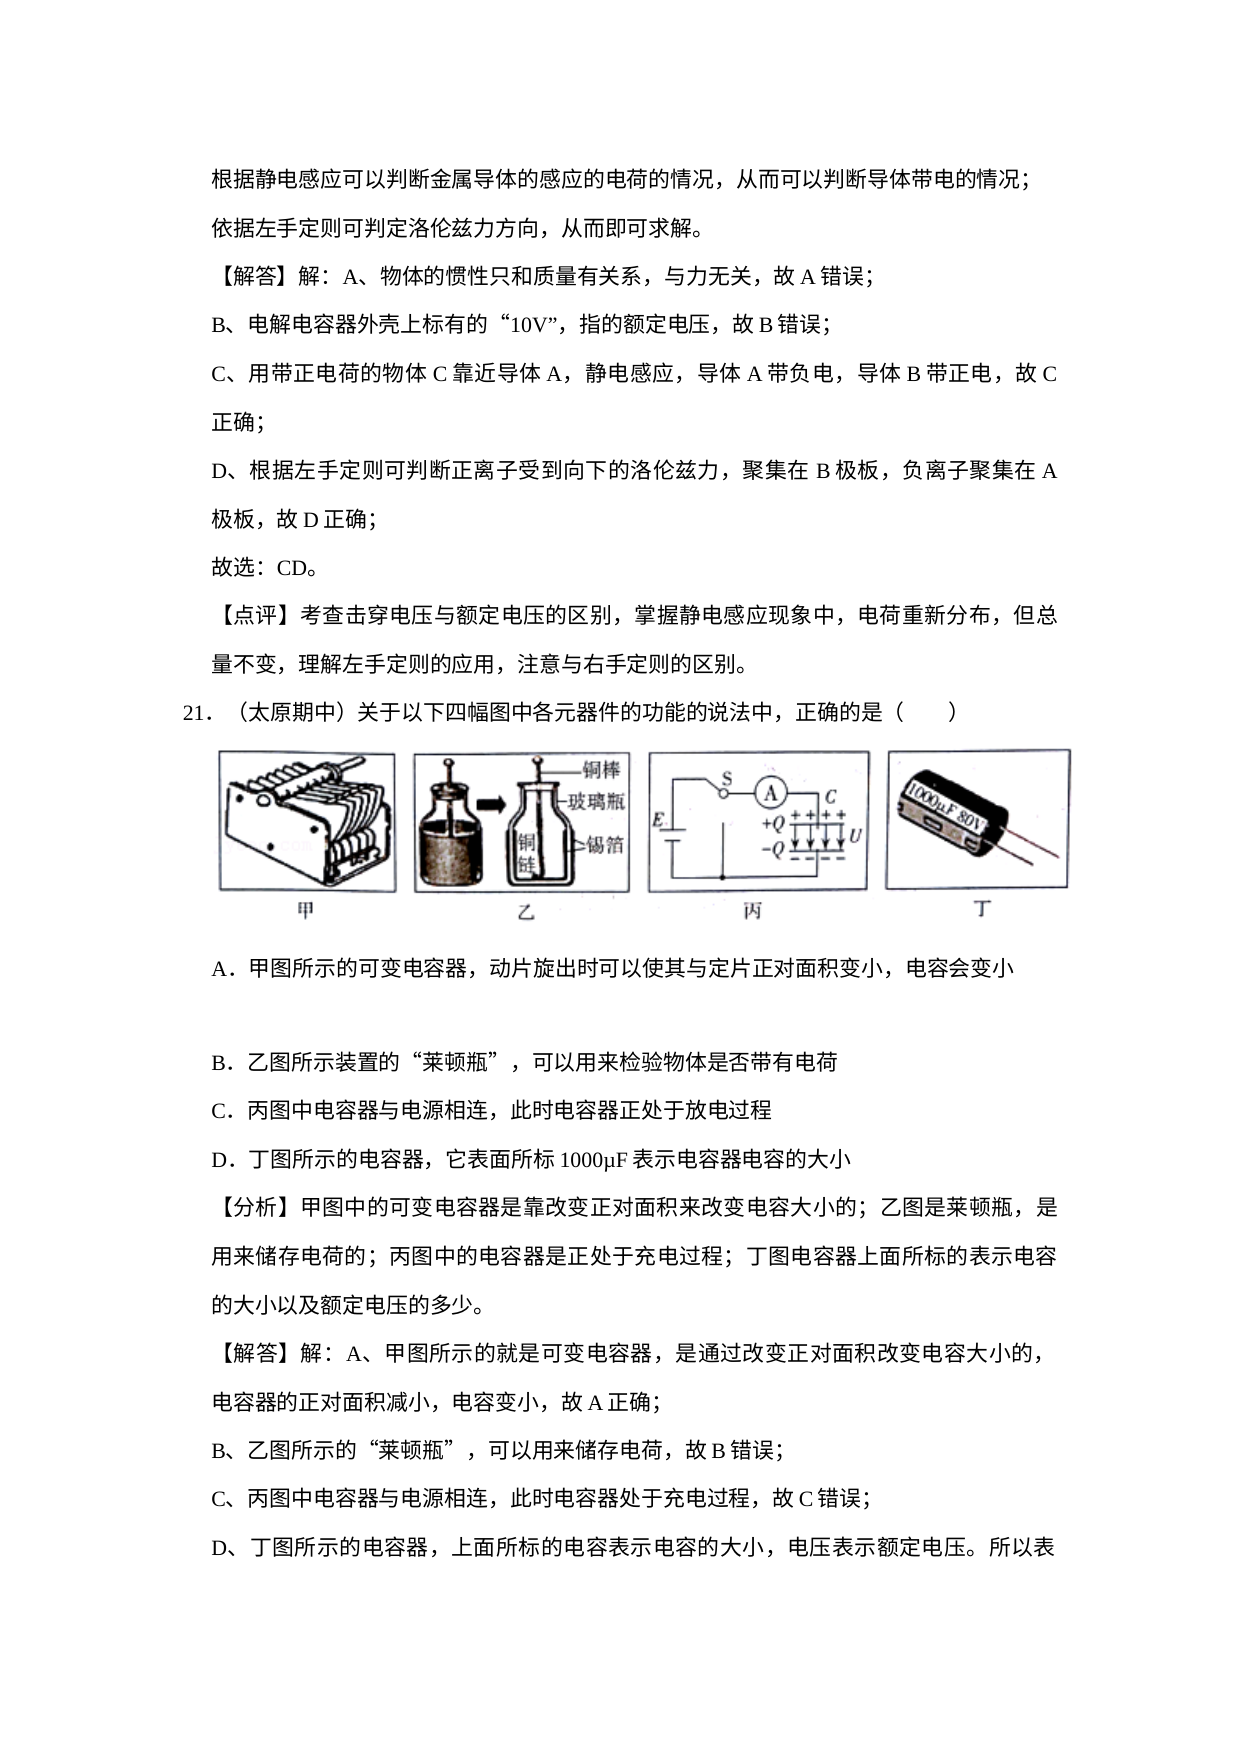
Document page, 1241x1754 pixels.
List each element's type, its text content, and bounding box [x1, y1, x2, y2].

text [211, 1529, 1058, 1562]
text B．乙图所示装置的“莱顿瓶”，可以用来检验物体是否带有电荷 [183, 1045, 1058, 1077]
text 【解答】解：A、物体的惯性只和质量有关系，与力无关，故A错误； [211, 259, 1058, 291]
text B、乙图所示的“莱顿瓶”，可以用来储存电荷，故B错误； [211, 1433, 1058, 1465]
text 【解答】解：A、甲图所示的就是可变电容器，是通过改变正对面积改变电容大小的，电容器的正对面积减小，电容变小，故A正确； [211, 1336, 1058, 1417]
text 故选：CD。 [211, 549, 1058, 582]
text D．丁图所示的电容器，它表面所标1000µF表示电容器电容的大小 [183, 1141, 1058, 1174]
text D、根据左手定则可判断正离子受到向下的洛伦兹力，聚集在B极板，负离子聚集在A极板，故D正确； [211, 452, 1058, 534]
text 【分析】甲图中的可变电容器是靠改变正对面积来改变电容大小的；乙图是莱顿瓶，是用来储存电荷的；丙图中的电容器是正处于充电过程；丁图电容器上面所标的表示电容的大小以及额定电压的多少。 [211, 1190, 1058, 1320]
text C、丙图中电容器与电源相连，此时电容器处于充电过程，故C错误； [211, 1481, 1058, 1513]
text C．丙图中电容器与电源相连，此时电容器正处于放电过程 [183, 1093, 1058, 1126]
text 依据左手定则可判定洛伦兹力方向，从而即可求解。 [211, 210, 1058, 243]
text C、用带正电荷的物体C靠近导体A，静电感应，导体A带负电，导体B带正电，故C正确； [211, 355, 1058, 437]
text B、电解电容器外壳上标有的“10V”，指的额定电压，故B错误； [211, 307, 1058, 339]
text 21．（太原期中）关于以下四幅图中各元器件的功能的说法中，正确的是（ ） [183, 695, 1058, 727]
text A．甲图所示的可变电容器，动片旋出时可以使其与定片正对面积变小，电容会变小 [183, 951, 1058, 1032]
text 【点评】考查击穿电压与额定电压的区别，掌握静电感应现象中，电荷重新分布，但总量不变，理解左手定则的应用，注意与右手定则的区别。 [211, 598, 1058, 679]
picture [211, 743, 1076, 926]
text 根据静电感应可以判断金属导体的感应的电荷的情况，从而可以判断导体带电的情况； [211, 162, 1058, 194]
